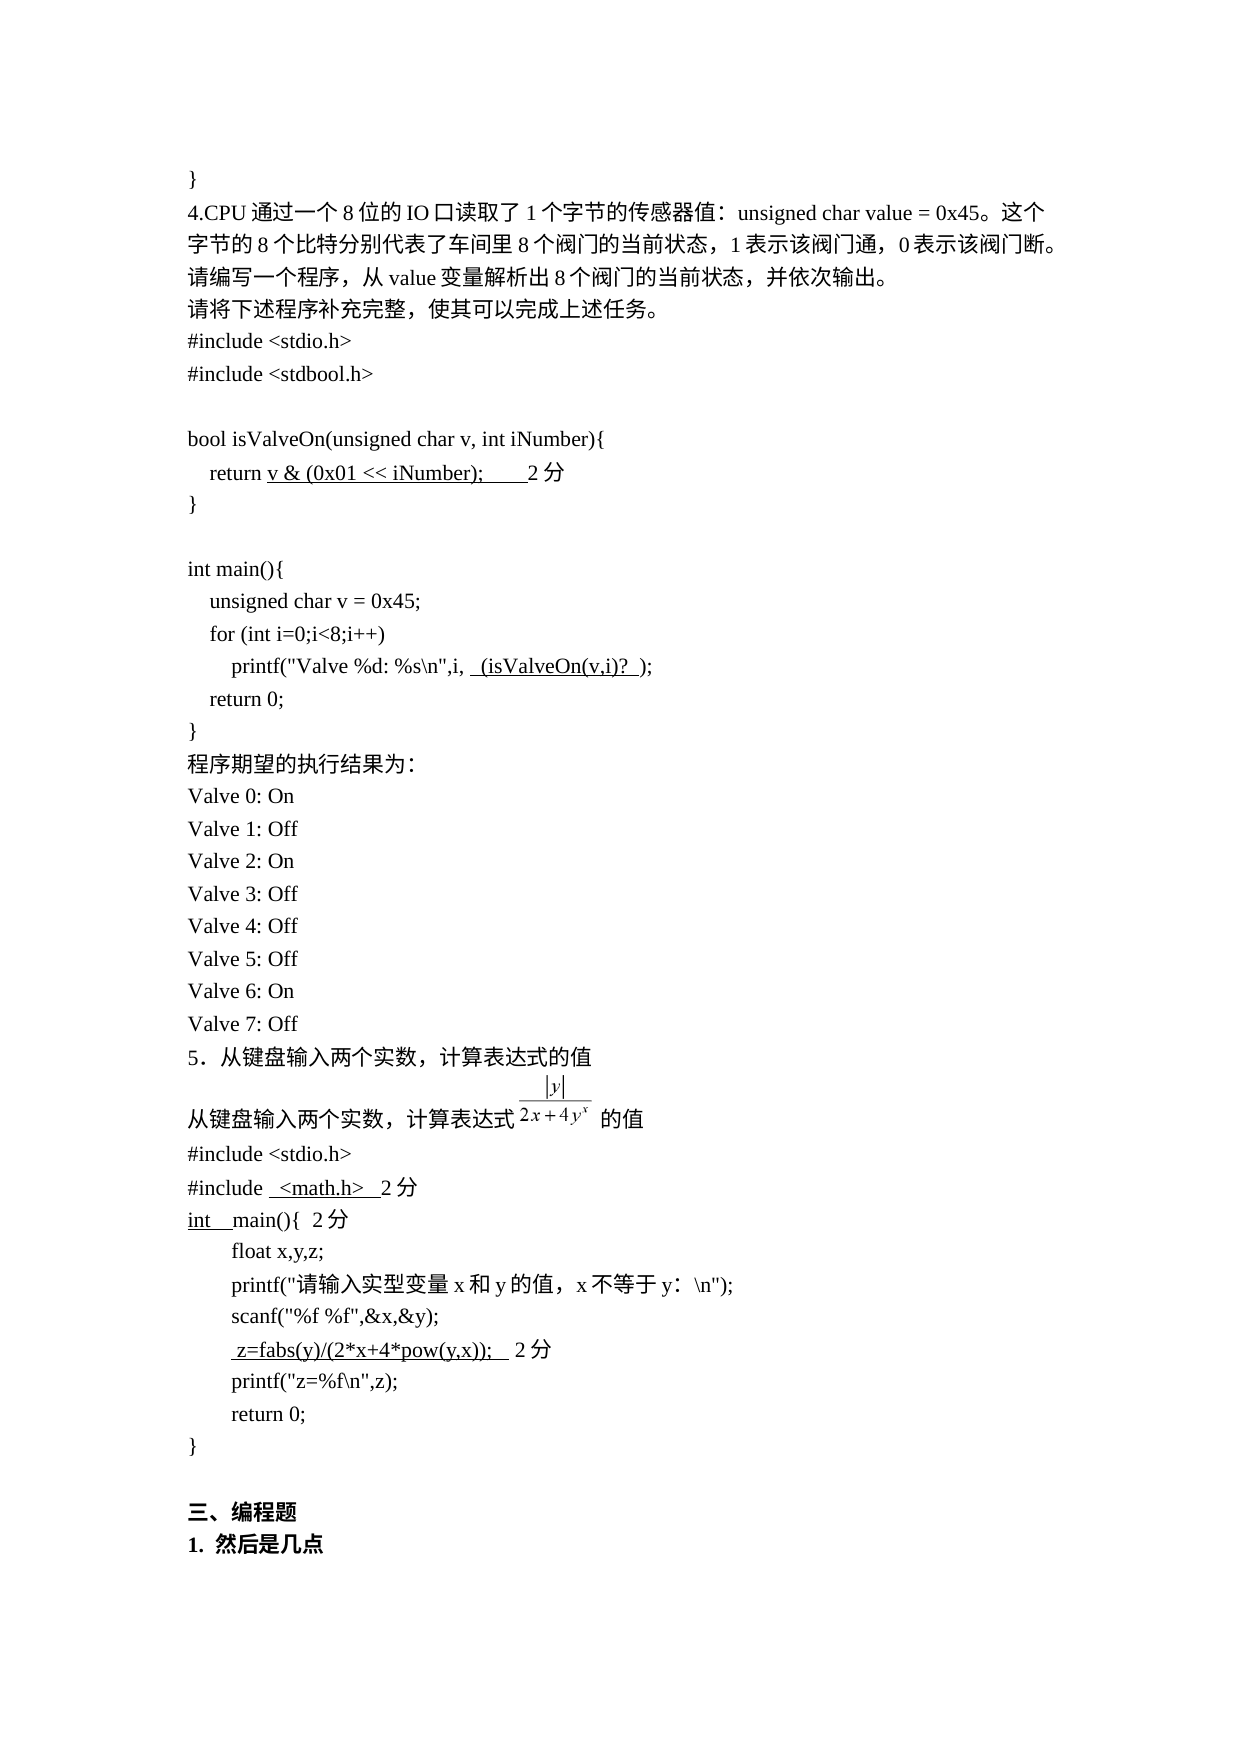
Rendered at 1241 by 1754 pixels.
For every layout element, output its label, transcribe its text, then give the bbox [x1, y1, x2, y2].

text Valve 3: Off [187, 877, 1053, 909]
text } [187, 487, 1053, 519]
text for (int i=0;i<8;i++) [187, 617, 1053, 649]
text Valve 4: Off [187, 909, 1053, 942]
text unsigned char v = 0x45; [187, 584, 1053, 617]
text 1. 然后是几点 [187, 1527, 1053, 1559]
text float x,y,z; printf("请输入实型变量x和y的值，x不等于y：\n"); [231, 1234, 1053, 1299]
text 4.CPU通过一个8位的IO口读取了1个字节的传感器值：unsigned char value = 0x45。这个字节的8个比特分别代表了车间里8个阀门的当前状态，1表示该阀门通，0表示该阀门断。请编写一个程序，从value变量解析出8个阀门的当前状态，并依次输出。 [187, 194, 1053, 292]
text #include <stdio.h> [187, 324, 1053, 357]
text printf("z=%f\n",z); [187, 1364, 1053, 1397]
text } [187, 162, 1053, 194]
text scanf("%f %f",&x,&y); [231, 1299, 1053, 1332]
text #include <stdbool.h> [187, 357, 1053, 389]
text 5．从键盘输入两个实数，计算表达式的值 [187, 1039, 1053, 1072]
text bool isValveOn(unsigned char v, int iNumber){ [187, 422, 1053, 454]
text Valve 5: Off [187, 942, 1053, 974]
text } [187, 714, 1053, 747]
text } [187, 1429, 1053, 1462]
text 请将下述程序补充完整，使其可以完成上述任务。 [187, 292, 1053, 324]
text Valve 2: On [187, 844, 1053, 877]
text #include <stdio.h> #include <math.h> 2分 [187, 1137, 1053, 1202]
text 程序期望的执行结果为： [187, 747, 1053, 779]
text return v & (0x01 << iNumber); 2分 [187, 454, 1053, 487]
text Valve 0: On [187, 779, 1053, 812]
text Valve 1: Off [187, 812, 1053, 844]
text int main(){ [187, 552, 1053, 584]
text printf("Valve %d: %s\n",i, (isValveOn(v,i)? ); [187, 649, 1053, 682]
text z=fabs(y)/(2*x+4*pow(y,x)); 2分 [231, 1332, 1053, 1364]
text return 0; [187, 1397, 1053, 1429]
text Valve 6: On [187, 974, 1053, 1007]
text Valve 7: Off [187, 1007, 1053, 1039]
text 三、编程题 [187, 1494, 1053, 1527]
text int main(){ 2分 [187, 1202, 1053, 1234]
picture [515, 1072, 596, 1128]
text 从键盘输入两个实数，计算表达式 的值 [187, 1072, 1053, 1137]
text return 0; [187, 682, 1053, 714]
